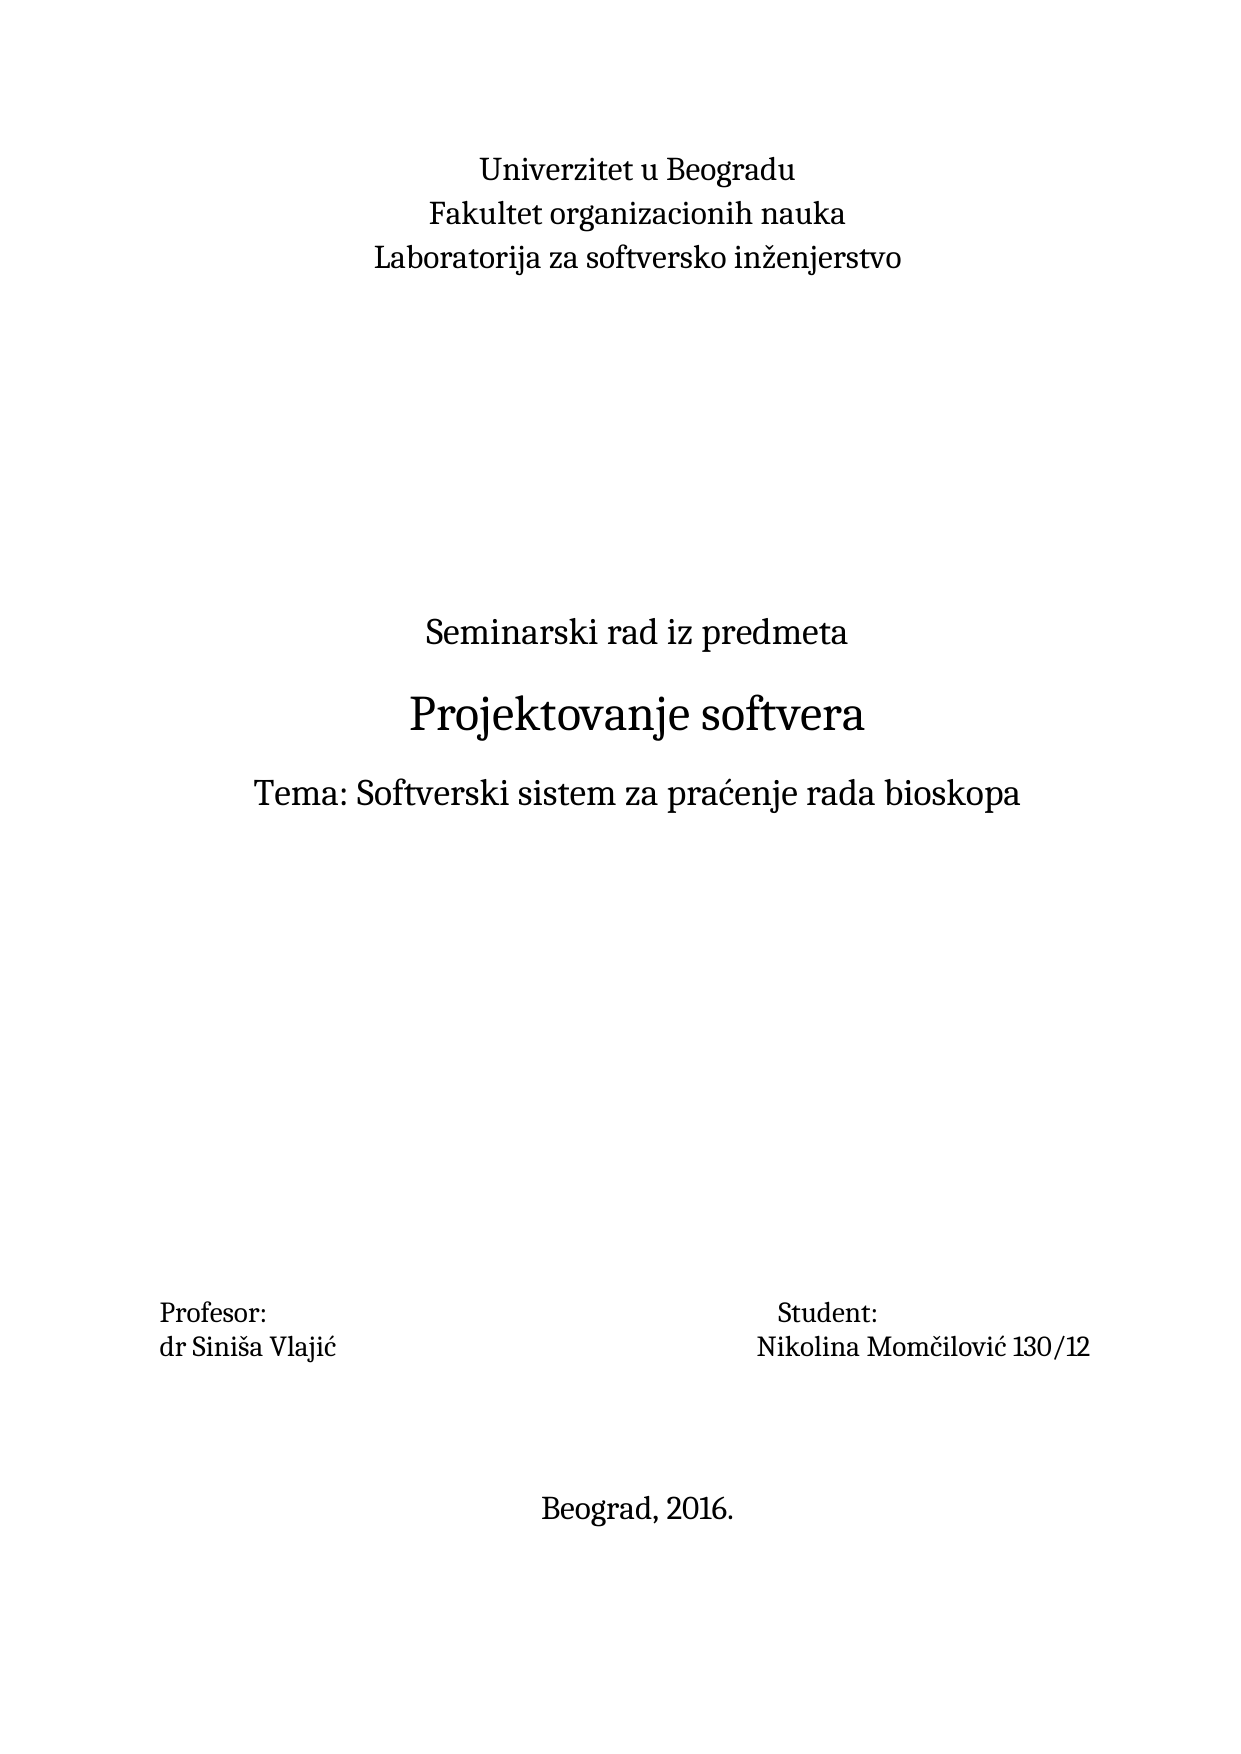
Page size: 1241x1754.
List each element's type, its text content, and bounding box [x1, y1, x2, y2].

text Beograd, 2016. [150, 1490, 1125, 1528]
table_header Student: Nikolina Momčilović 130/12 [563, 1297, 1102, 1364]
table_header Profesor: dr Siniša Vlajić [139, 1297, 562, 1364]
text Projektovanje softvera [150, 685, 1125, 743]
text Laboratorija za softversko inženjerstvo [150, 238, 1125, 276]
text Tema: Softverski sistem za praćenje rada bioskopa [150, 772, 1125, 815]
text Univerzitet u Beogradu [150, 150, 1125, 188]
text Fakultet organizacionih nauka [150, 194, 1125, 232]
text Seminarski rad iz predmeta [150, 611, 1125, 654]
